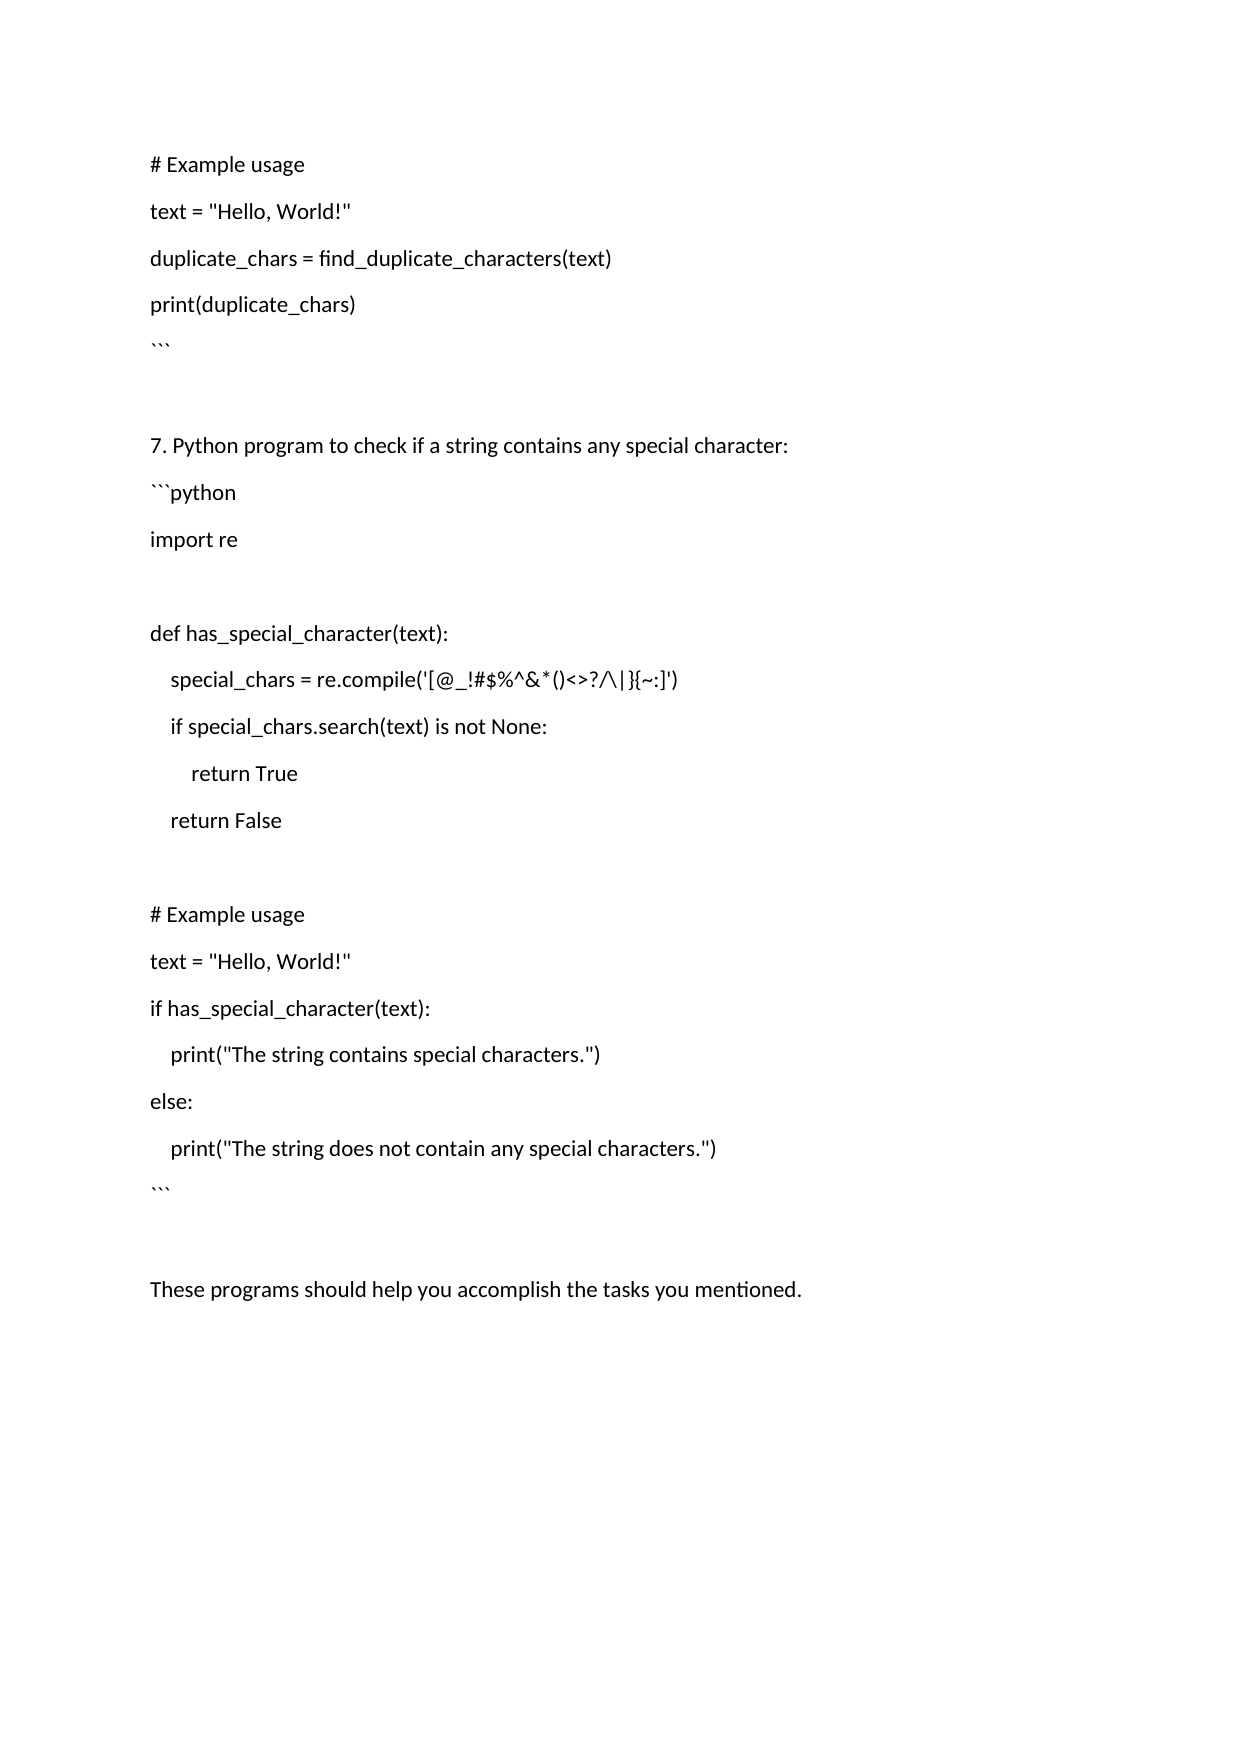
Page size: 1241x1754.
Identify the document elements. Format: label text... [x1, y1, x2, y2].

text ``` [150, 1181, 1090, 1209]
text print(duplicate_chars) [150, 291, 1090, 319]
text return False [150, 806, 1090, 834]
text ``` [150, 337, 1090, 366]
text return True [150, 759, 1090, 787]
text else: [150, 1087, 1090, 1116]
text if special_chars.search(text) is not None: [150, 712, 1090, 741]
text ```python [150, 478, 1090, 506]
text These programs should help you accomplish the tasks you mentioned. [150, 1275, 1090, 1303]
text print("The string does not contain any special characters.") [150, 1134, 1090, 1162]
text def has_special_character(text): [150, 619, 1090, 647]
text text = "Hello, World!" [150, 947, 1090, 975]
text special_chars = re.compile('[@_!#$%^&*()<>?/\|}{~:]') [150, 666, 1090, 694]
text duplicate_chars = find_duplicate_characters(text) [150, 244, 1090, 272]
text import re [150, 525, 1090, 553]
text 7. Python program to check if a string contains any special character: [150, 431, 1090, 459]
text # Example usage [150, 150, 1090, 178]
text print("The string contains special characters.") [150, 1041, 1090, 1069]
text if has_special_character(text): [150, 994, 1090, 1022]
text text = "Hello, World!" [150, 197, 1090, 225]
text # Example usage [150, 900, 1090, 928]
